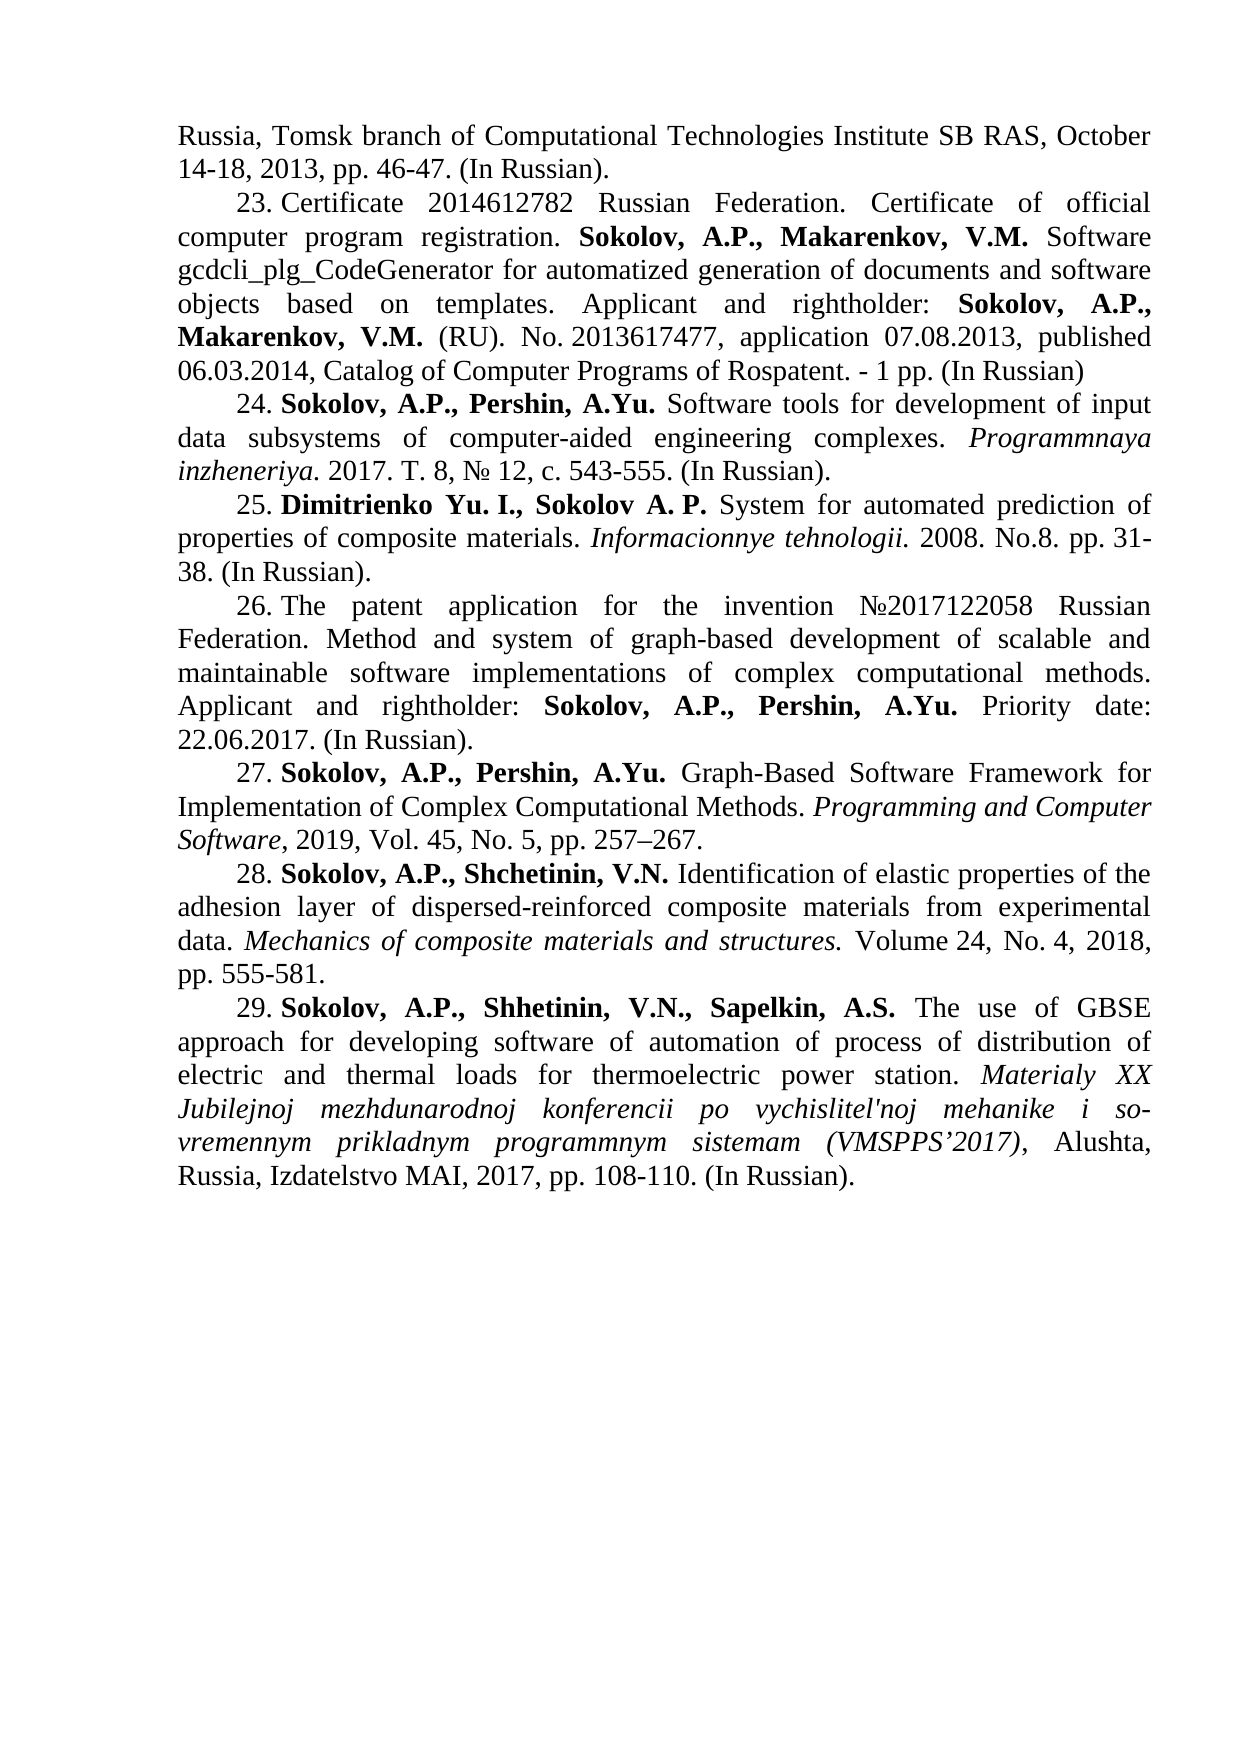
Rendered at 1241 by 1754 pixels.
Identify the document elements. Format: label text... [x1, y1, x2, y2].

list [177, 118, 1152, 185]
list Dimitrienko Yu. I., Sokolov A. P. System for automated prediction of properties of composite materials. Informacionnye tehnologii. 2008. No.8. pp. 31-38. (In Russian). [177, 487, 1152, 588]
list Certificate 2014612782 Russian Federation. Certificate of official computer program registration. Sokolov, A.P., Makarenkov, V.M. Software gcdcli_plg_CodeGenerator for automatized generation of documents and software objects based on templates. Applicant and rightholder: Sokolov, A.P., Makarenkov, V.M. (RU). No. 2013617477, application 07.08.2013, published 06.03.2014, Catalog of Computer Programs of Rospatent. - 1 pp. (In Russian) [177, 185, 1152, 386]
list Sokolov, A.P., Shchetinin, V.N. Identification of elastic properties of the adhesion layer of dispersed-reinforced composite materials from experimental data. Mechanics of composite materials and structures. Volume 24, No. 4, 2018, pp. 555-581. [177, 856, 1152, 990]
list Sokolov, A.P., Shhetinin, V.N., Sapelkin, A.S. The use of GBSE approach for developing software of automation of process of distribution of electric and thermal loads for thermoelectric power station. Materialy XX Jubilejnoj mezhdunarodnoj konferencii po vychislitel'noj mehanike i so-vremennym prikladnym programmnym sistemam (VMSPPS’2017), Alushta, Russia, Izdatelstvo MAI, 2017, pp. 108-110. (In Russian). [177, 990, 1152, 1191]
list The patent application for the invention №2017122058 Russian Federation. Method and system of graph-based development of scalable and maintainable software implementations of complex computational methods. Applicant and rightholder: Sokolov, A.P., Pershin, A.Yu. Priority date: 22.06.2017. (In Russian). [177, 588, 1152, 755]
list Sokolov, A.P., Pershin, A.Yu. Software tools for development of input data subsystems of computer-aided engineering complexes. Programmnaya inzheneriya. 2017. Т. 8, № 12, с. 543-555. (In Russian). [177, 386, 1152, 487]
list Sokolov, A.P., Pershin, A.Yu. Graph-Based Software Framework for Implementation of Complex Computational Methods. Programming and Computer Software, 2019, Vol. 45, No. 5, pp. 257–267. [177, 755, 1152, 856]
